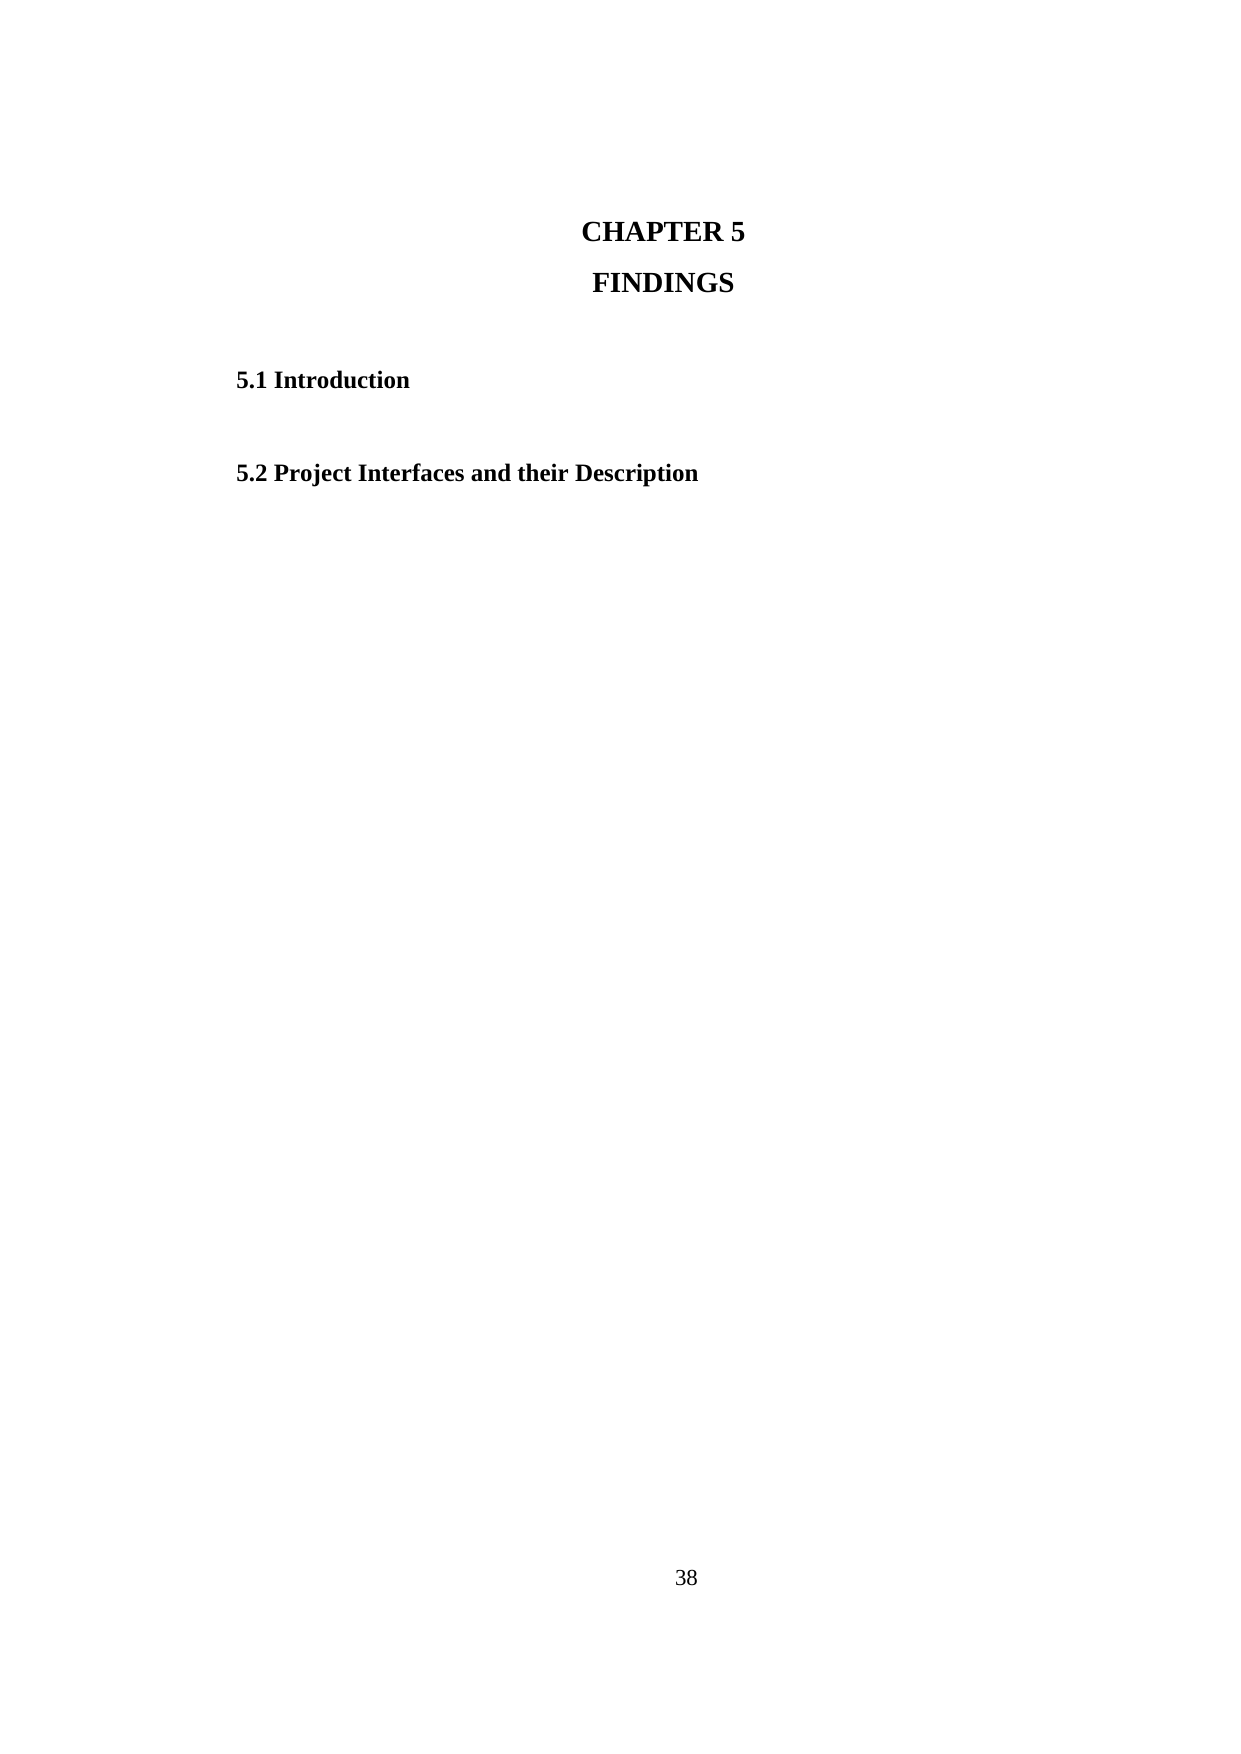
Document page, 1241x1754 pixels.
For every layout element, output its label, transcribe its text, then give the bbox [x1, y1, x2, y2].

subtitle findingS [236, 214, 1090, 298]
subtitle Project Interfaces and their Description [236, 458, 1090, 487]
subtitle Introduction [236, 365, 1090, 394]
